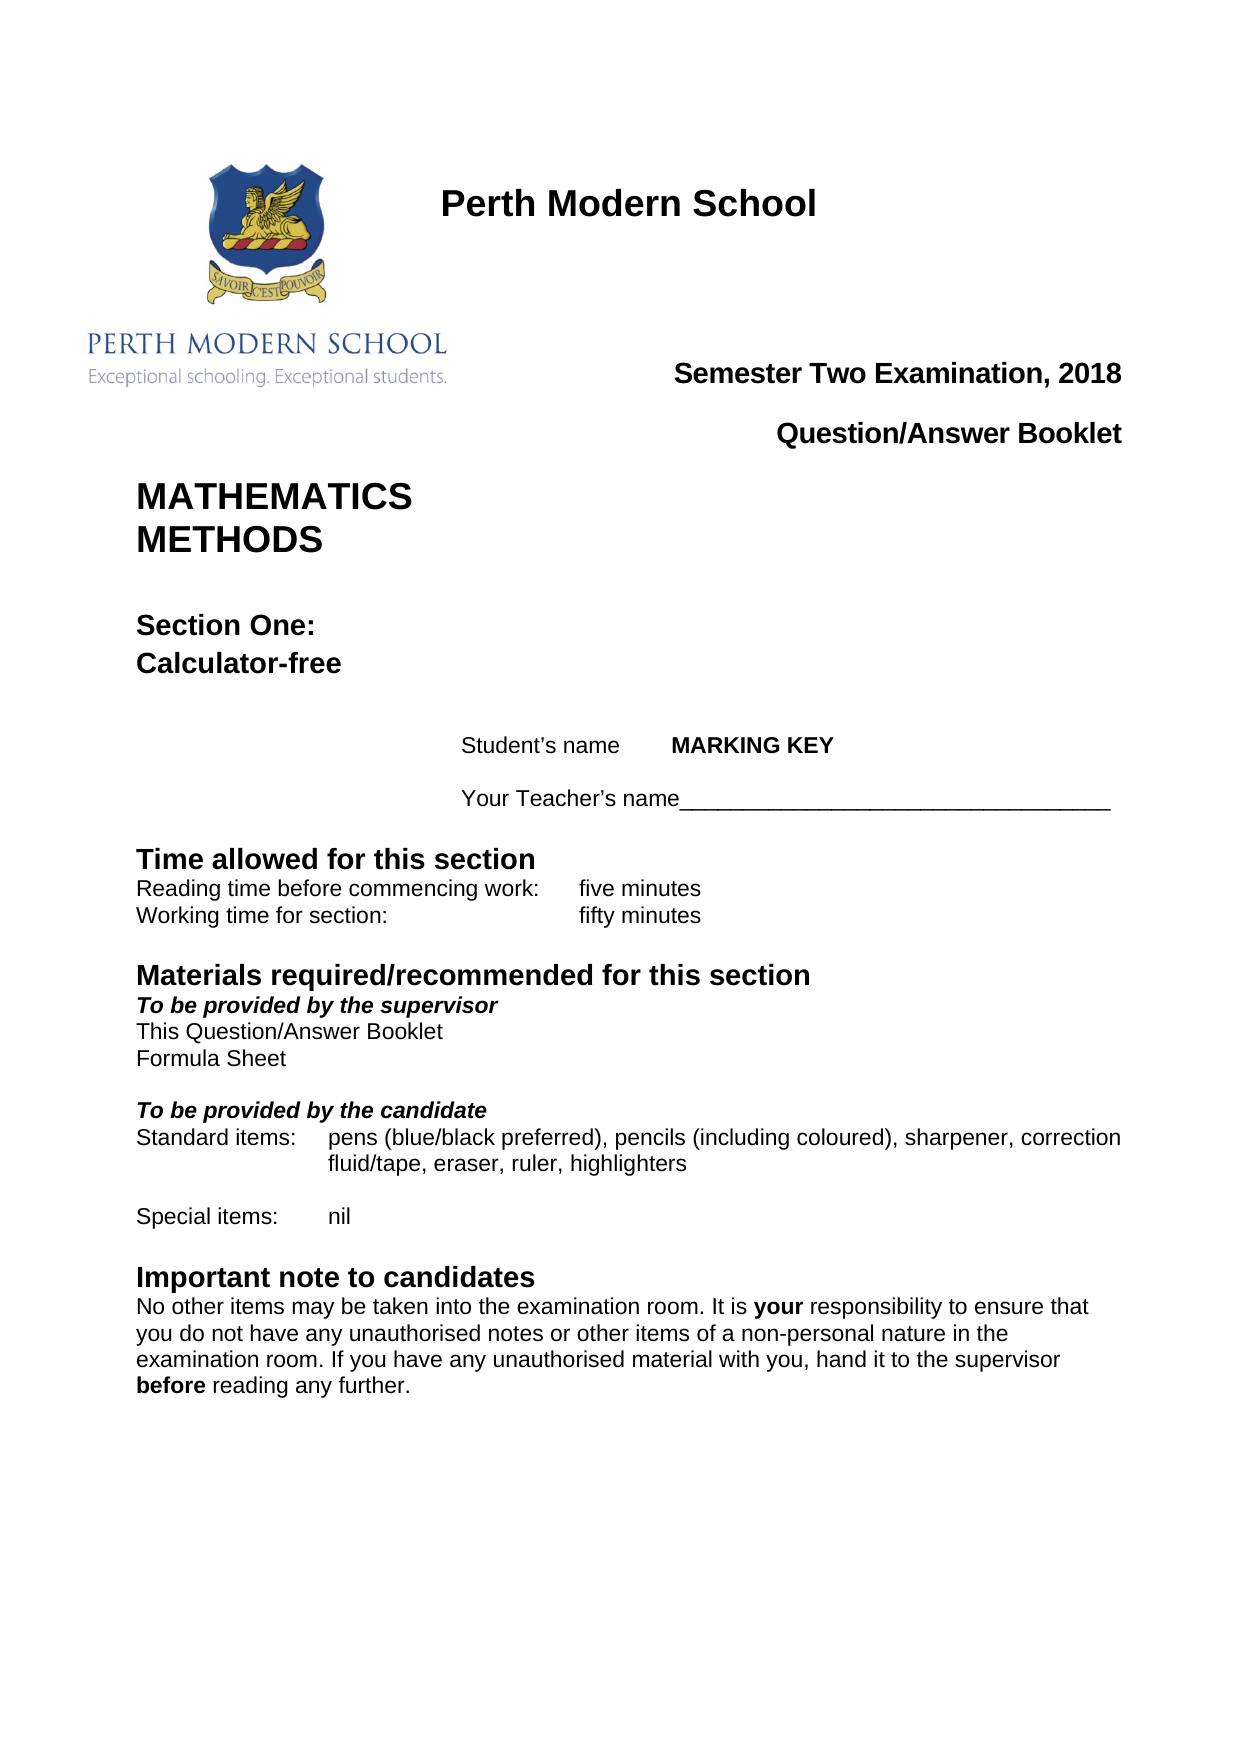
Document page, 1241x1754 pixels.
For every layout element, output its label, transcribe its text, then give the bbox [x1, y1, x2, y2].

text Working time for section: fifty minutes [136, 902, 1122, 928]
text Student’s name MARKING KEY [136, 732, 1122, 758]
text To be provided by the candidate [136, 1097, 1122, 1124]
text This Question/Answer Booklet [136, 1018, 1122, 1045]
subtitle Important note to candidates [136, 1260, 1122, 1293]
text Formula Sheet [136, 1045, 1122, 1071]
subtitle Time allowed for this section [136, 842, 1122, 875]
subtitle Question/Answer Booklet [136, 416, 1122, 449]
subtitle Perth Modern School [136, 181, 1122, 224]
subtitle MATHEMATICS [136, 474, 1122, 518]
text To be provided by the supervisor [136, 992, 1122, 1018]
text No other items may be taken into the examination room. It is your responsibility to ensure that you do not have any unauthorised notes or other items of a non-personal nature in the examination room. If you have any unauthorised material with you, hand it to the supervisor before reading any further. [136, 1293, 1122, 1399]
text METHODS [136, 518, 1122, 561]
subtitle Semester Two Examination, 2018 [136, 356, 1122, 390]
text Reading time before commencing work: five minutes [136, 875, 1122, 902]
subtitle Calculator-free [136, 646, 1122, 679]
text Standard items: pens (blue/black preferred), pencils (including coloured), sharpener, correction fluid/tape, eraser, ruler, highlighters [136, 1124, 1122, 1176]
text Special items: nil [136, 1203, 1122, 1229]
subtitle Materials required/recommended for this section [136, 958, 1122, 992]
text Your Teacher’s name [136, 785, 1122, 811]
subtitle Section One: [136, 608, 1122, 642]
picture [70, 137, 464, 410]
